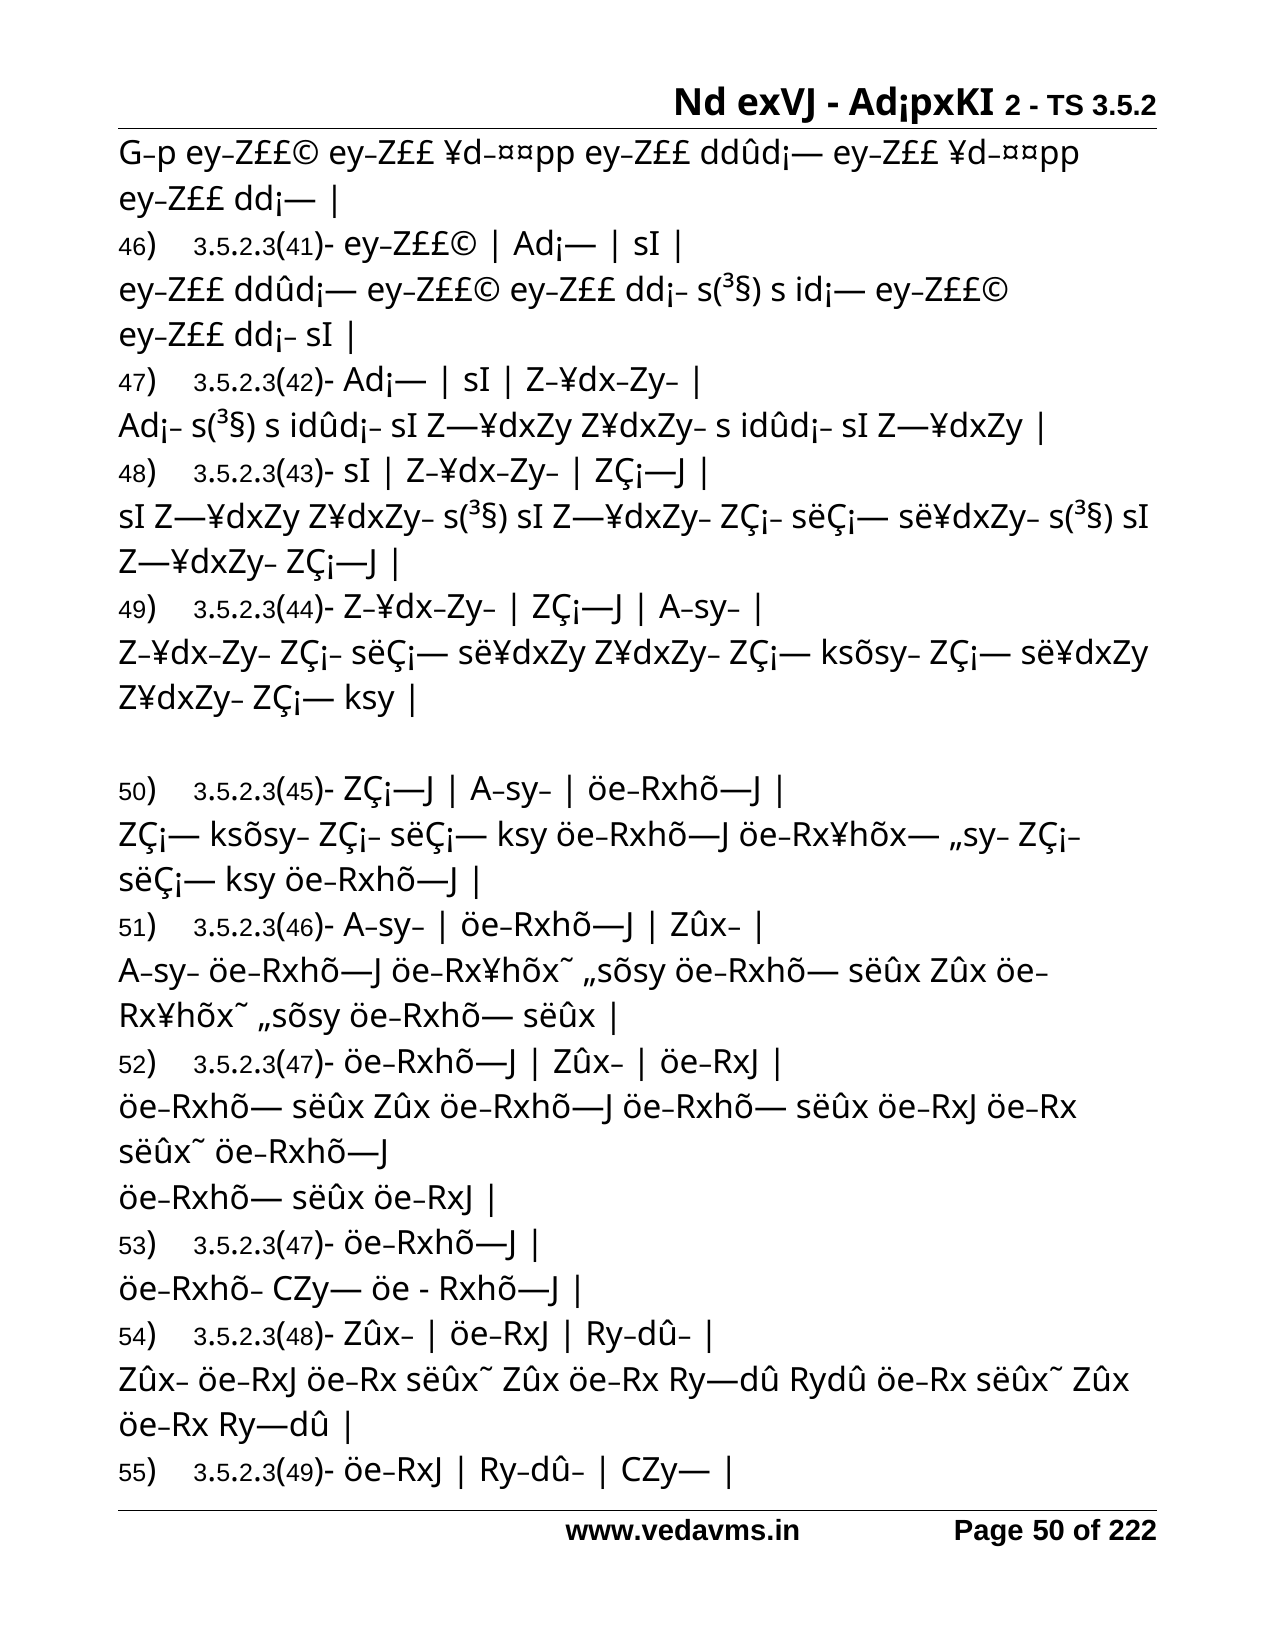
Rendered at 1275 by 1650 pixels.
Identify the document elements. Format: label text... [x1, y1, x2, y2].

text 54) 3.5.2.3(48)- Zûx– | öe–RxJ | Ry–dû– | [118, 1310, 1157, 1355]
text 53) 3.5.2.3(47)- öe–Rxhõ—J | [118, 1219, 1157, 1264]
text 48) 3.5.2.3(43)- sI | Z–¥dx–Zy– | ZÇ¡—J | [118, 447, 1157, 492]
text 47) 3.5.2.3(42)- Ad¡— | sI | Z–¥dx–Zy– | [118, 356, 1157, 402]
text 50) 3.5.2.3(45)- ZÇ¡—J | A–sy– | öe–Rxhõ—J | [118, 765, 1157, 810]
text sI Z—¥dxZy Z¥dxZy– s(³§) sI Z—¥dxZy– ZÇ¡– sëÇ¡— së¥dxZy– s(³§) sI Z—¥dxZy– ZÇ¡—J | [118, 492, 1157, 583]
text öe–Rxhõ– CZy— öe - Rxhõ—J | [118, 1264, 1157, 1310]
text ey–Z££ dd¡– sI | [118, 311, 1157, 356]
text 46) 3.5.2.3(41)- ey–Z££© | Ad¡— | sI | [118, 220, 1157, 265]
text Z–¥dx–Zy– ZÇ¡– sëÇ¡— së¥dxZy Z¥dxZy– ZÇ¡— ksõsy– ZÇ¡— së¥dxZy Z¥dxZy– ZÇ¡— ksy | [118, 629, 1157, 719]
text ey–Z££ dd¡— | [118, 174, 1157, 220]
text 51) 3.5.2.3(46)- A–sy– | öe–Rxhõ—J | Zûx– | [118, 901, 1157, 947]
text Ad¡– s(³§) s idûd¡– sI Z—¥dxZy Z¥dxZy– s idûd¡– sI Z—¥dxZy | [118, 402, 1157, 447]
text ZÇ¡— ksõsy– ZÇ¡– sëÇ¡— ksy öe–Rxhõ—J öe–Rx¥hõx— „sy– ZÇ¡– sëÇ¡— ksy öe–Rxhõ—J | [118, 810, 1157, 901]
text öe–Rxhõ— sëûx öe–RxJ | [118, 1174, 1157, 1219]
text 55) 3.5.2.3(49)- öe–RxJ | Ry–dû– | CZy— | [118, 1446, 1157, 1492]
text 49) 3.5.2.3(44)- Z–¥dx–Zy– | ZÇ¡—J | A–sy– | [118, 583, 1157, 629]
text Zûx– öe–RxJ öe–Rx sëûx˜ Zûx öe–Rx Ry—dû Rydû öe–Rx sëûx˜ Zûx öe–Rx Ry—dû | [118, 1355, 1157, 1446]
text ey–Z££ ddûd¡— ey–Z££© ey–Z££ dd¡– s(³§) s id¡— ey–Z££© [118, 265, 1157, 311]
text 52) 3.5.2.3(47)- öe–Rxhõ—J | Zûx– | öe–RxJ | [118, 1037, 1157, 1083]
text A–sy– öe–Rxhõ—J öe–Rx¥hõx˜ „sõsy öe–Rxhõ— sëûx Zûx öe–Rx¥hõx˜ „sõsy öe–Rxhõ— sëûx | [118, 947, 1157, 1037]
text öe–Rxhõ— sëûx Zûx öe–Rxhõ—J öe–Rxhõ— sëûx öe–RxJ öe–Rx sëûx˜ öe–Rxhõ—J [118, 1083, 1157, 1174]
text G–p ey–Z££© ey–Z££ ¥d–¤¤pp ey–Z££ ddûd¡— ey–Z££ ¥d–¤¤pp [118, 129, 1157, 174]
